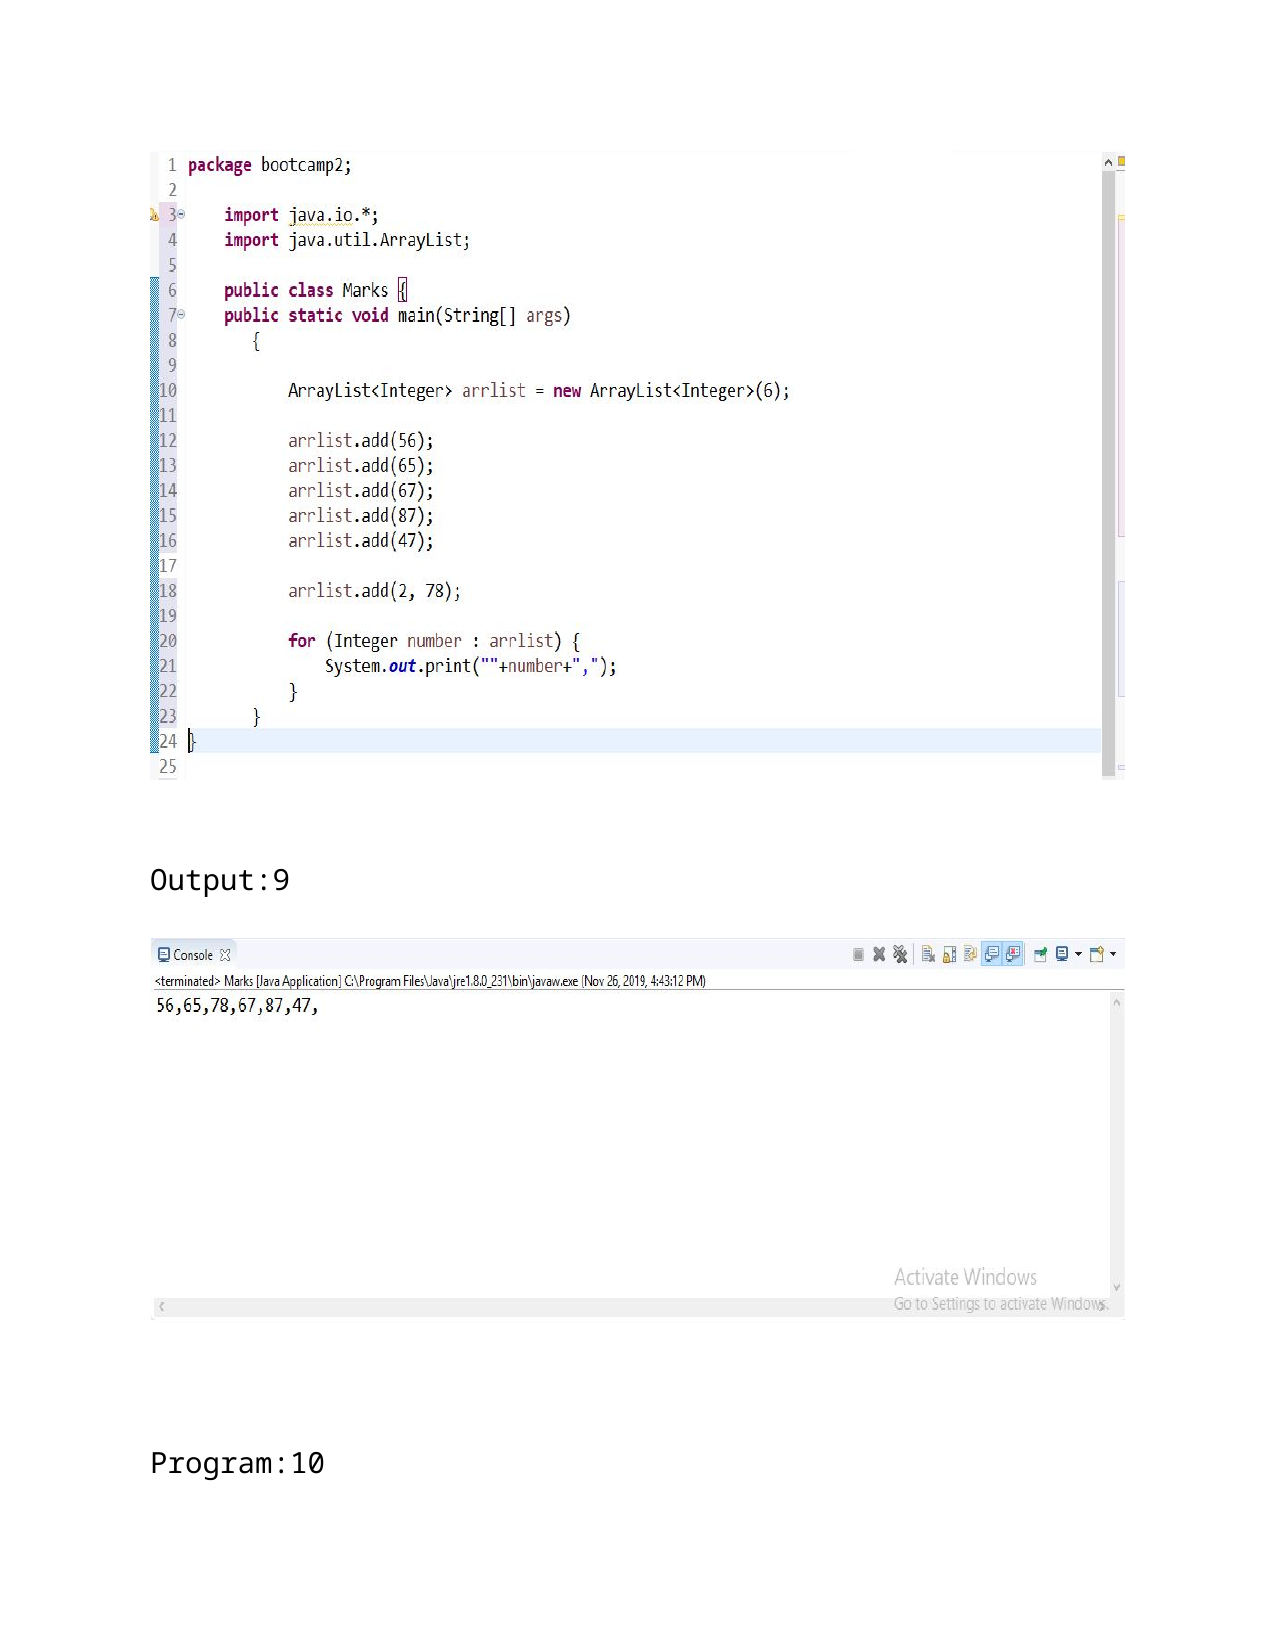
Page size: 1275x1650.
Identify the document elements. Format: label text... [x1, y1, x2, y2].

picture [150, 938, 1125, 1323]
text Output:9 [150, 859, 1125, 899]
text Program:10 [150, 1442, 1125, 1482]
picture [150, 150, 1125, 780]
